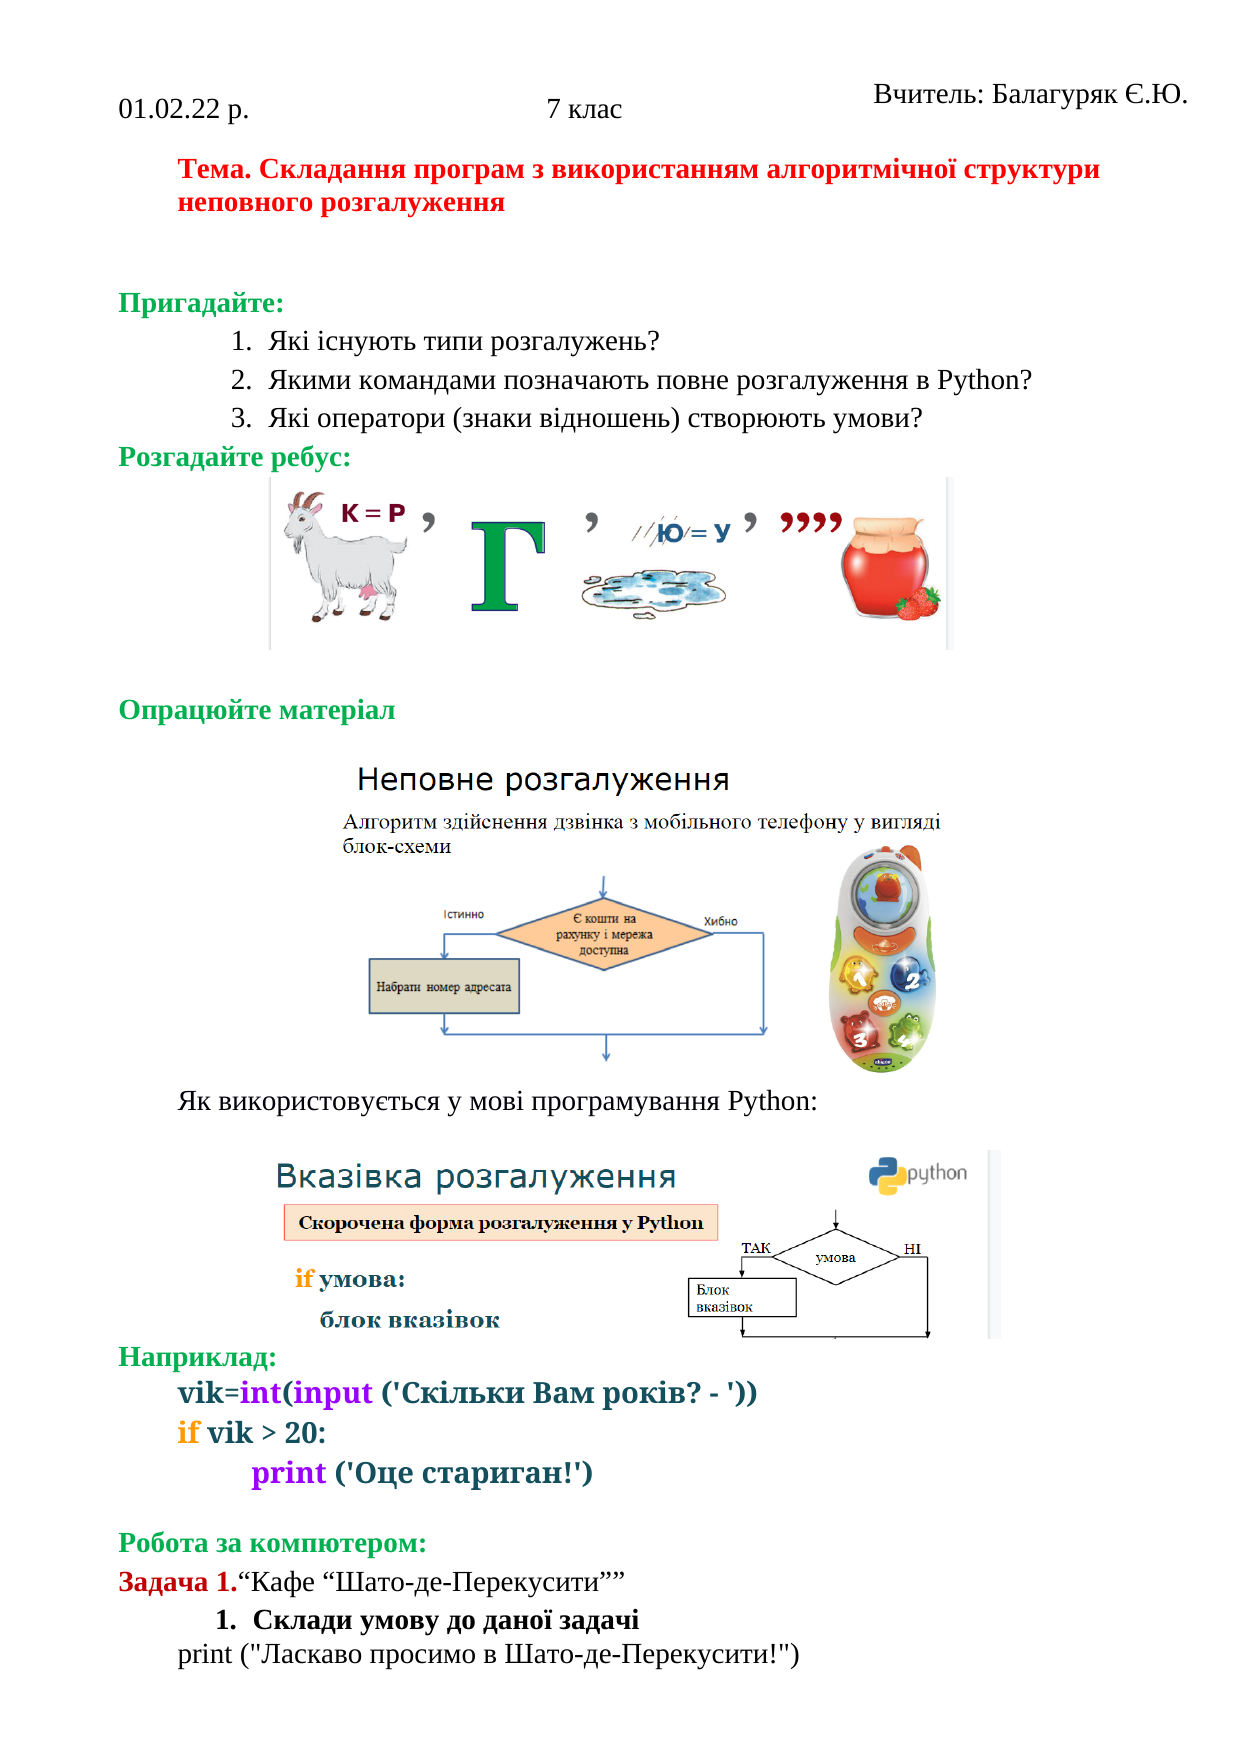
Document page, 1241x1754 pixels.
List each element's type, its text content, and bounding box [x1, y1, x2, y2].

text Опрацюйте матеріал [118, 692, 1152, 726]
picture [268, 1150, 1002, 1339]
text print ('Оце стариган!') [177, 1452, 1152, 1492]
text Робота за компютером: [118, 1525, 1152, 1559]
list Cклади умову до даної задачі [215, 1602, 1152, 1636]
list Які існують типи розгалужень? [231, 323, 1152, 357]
text Наприклад: [118, 1339, 1152, 1373]
text Розгадайте ребус: [118, 439, 1152, 473]
text Пригадайте: [118, 285, 1152, 318]
list Якими командами позначають повне розгалуження в Python? [231, 362, 1152, 396]
picture [336, 730, 993, 1083]
text Задача 1.“Кафе “Шато-де-Перекусити”” [118, 1564, 1152, 1597]
text print ("Ласкаво просимо в Шато-де-Перекусити!") [177, 1636, 1152, 1669]
list Які оператори (знаки відношень) створюють умови? [231, 401, 1152, 434]
subtitle Тема. Складання програм з використанням алгоритмічної структури неповного розгалуження [177, 151, 1152, 218]
picture [268, 477, 954, 650]
text if vik > 20: [177, 1412, 1152, 1452]
text Як використовується у мові програмування Python: [177, 1083, 1152, 1116]
text 01.02.22 р. 7 клас [118, 91, 858, 125]
text vik=int(input ('Скільки Вам років? - ')) [177, 1373, 1152, 1412]
